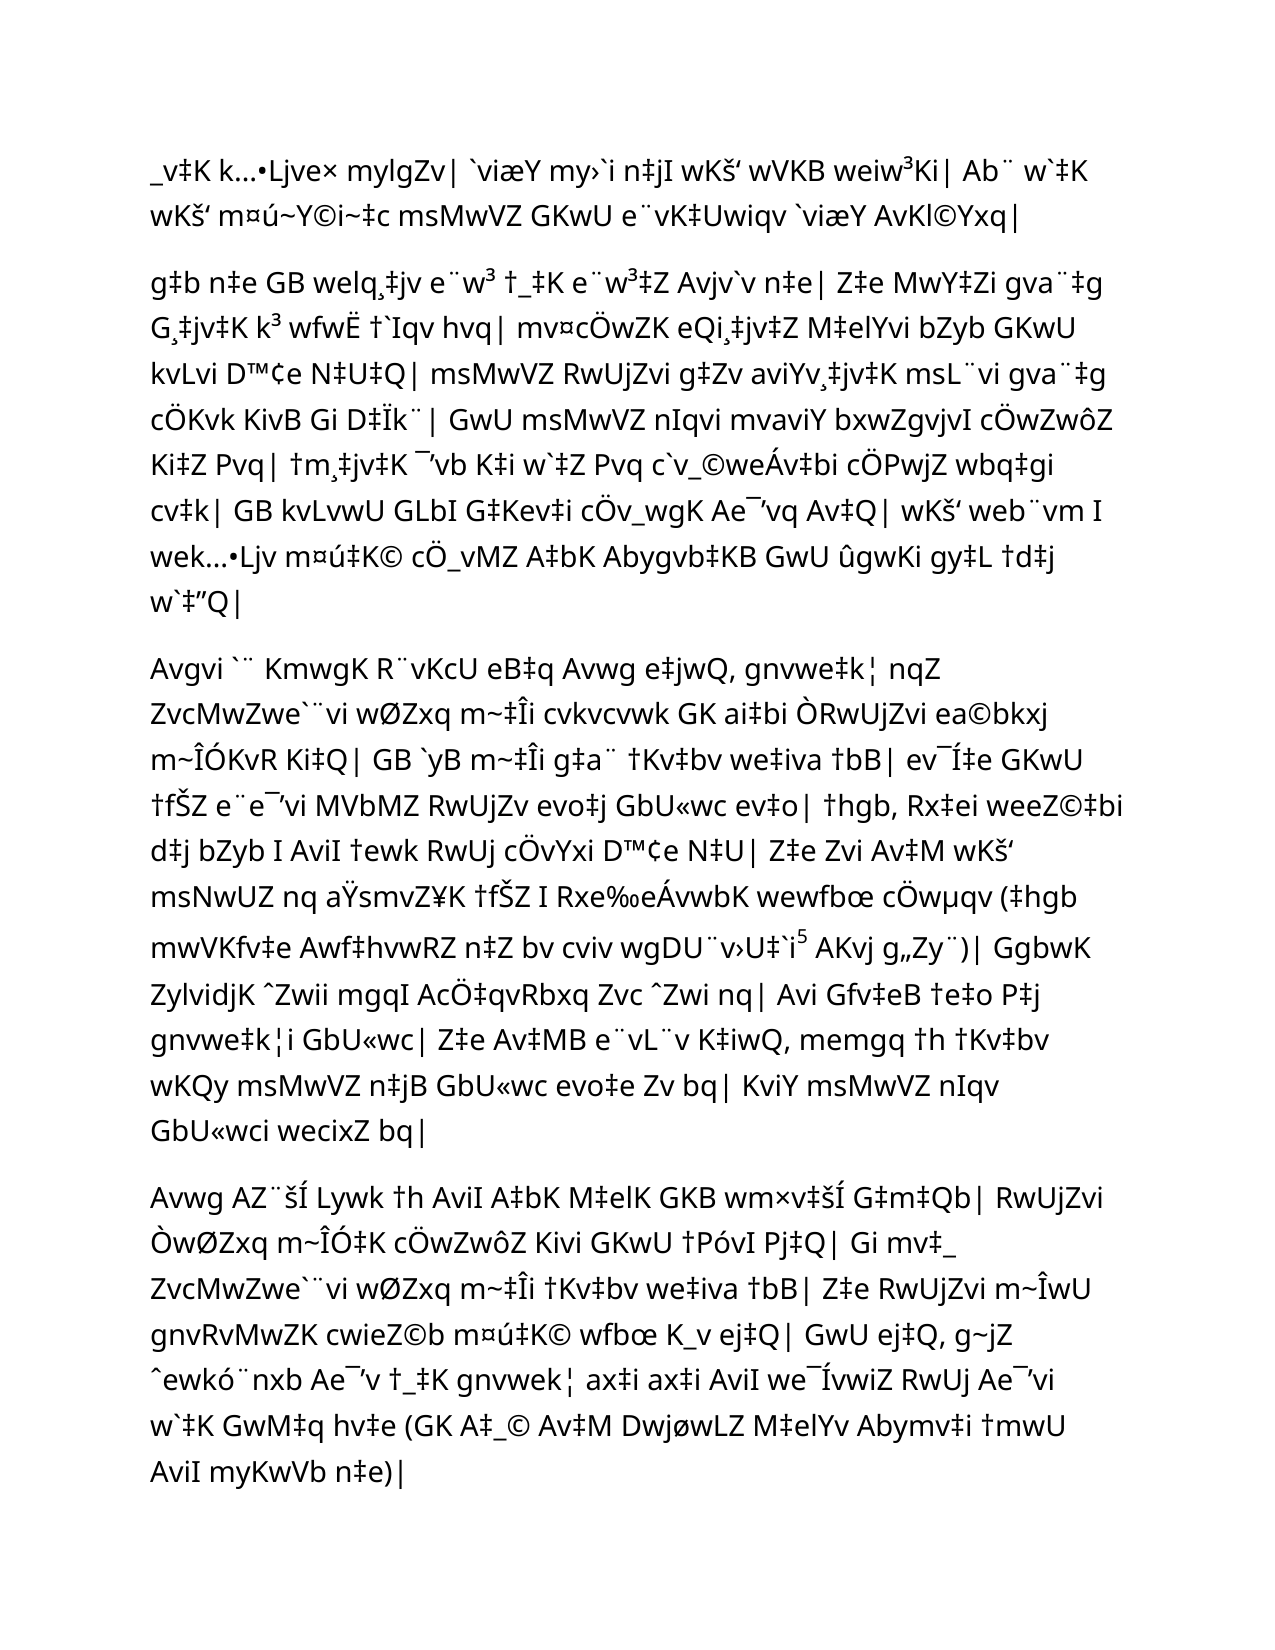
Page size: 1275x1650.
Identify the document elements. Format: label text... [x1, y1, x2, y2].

text g‡b n‡e GB welq¸‡jv e¨w³ †_‡K e¨w³‡Z Avjv`v n‡e| Z‡e MwY‡Zi gva¨‡g G¸‡jv‡K k³ wfwË †`Iqv hvq| mv¤cÖwZK eQi¸‡jv‡Z M‡elYvi bZyb GKwU kvLvi D™¢e N‡U‡Q| msMwVZ RwUjZvi g‡Zv aviYv¸‡jv‡K msL¨vi gva¨‡g cÖKvk KivB Gi D‡Ïk¨| GwU msMwVZ nIqvi mvaviY bxwZgvjvI cÖwZwôZ Ki‡Z Pvq| †m¸‡jv‡K ¯’vb K‡i w`‡Z Pvq c`v_©weÁv‡bi cÖPwjZ wbq‡gi cv‡k| GB kvLvwU GLbI G‡Kev‡i cÖv_wgK Ae¯’vq Av‡Q| wKš‘ web¨vm I wek…•Ljv m¤ú‡K© cÖ_vMZ A‡bK Abygvb‡KB GwU ûgwKi gy‡L †d‡j w`‡”Q| [150, 262, 1125, 621]
text Avgvi `¨ KmwgK R¨vKcU eB‡q Avwg e‡jwQ, gnvwe‡k¦ nqZ ZvcMwZwe`¨vi wØZxq m~‡Îi cvkvcvwk GK ai‡bi ÒRwUjZvi ea©bkxj m~ÎÓKvR Ki‡Q| GB `yB m~‡Îi g‡a¨ †Kv‡bv we‡iva †bB| ev¯Í‡e GKwU †fŠZ e¨e¯’vi MVbMZ RwUjZv evo‡j GbU«wc ev‡o| †hgb, Rx‡ei weeZ©‡bi d‡j bZyb I AviI †ewk RwUj cÖvYxi D™¢e N‡U| Z‡e Zvi Av‡M wKš‘ msNwUZ nq aŸsmvZ¥K †fŠZ I Rxe‰eÁvwbK wewfbœ cÖwµqv (‡hgb mwVKfv‡e Awf‡hvwRZ n‡Z bv cviv wgDU¨v›U‡`i5 AKvj g„Zy¨)| GgbwK ZylvidjK ˆZwii mgqI AcÖ‡qvRbxq Zvc ˆZwi nq| Avi Gfv‡eB †e‡o P‡j gnvwe‡k¦i GbU«wc| Z‡e Av‡MB e¨vL¨v K‡iwQ, memgq †h †Kv‡bv wKQy msMwVZ n‡jB GbU«wc evo‡e Zv bq| KviY msMwVZ nIqv GbU«wci wecixZ bq| [150, 648, 1125, 1150]
